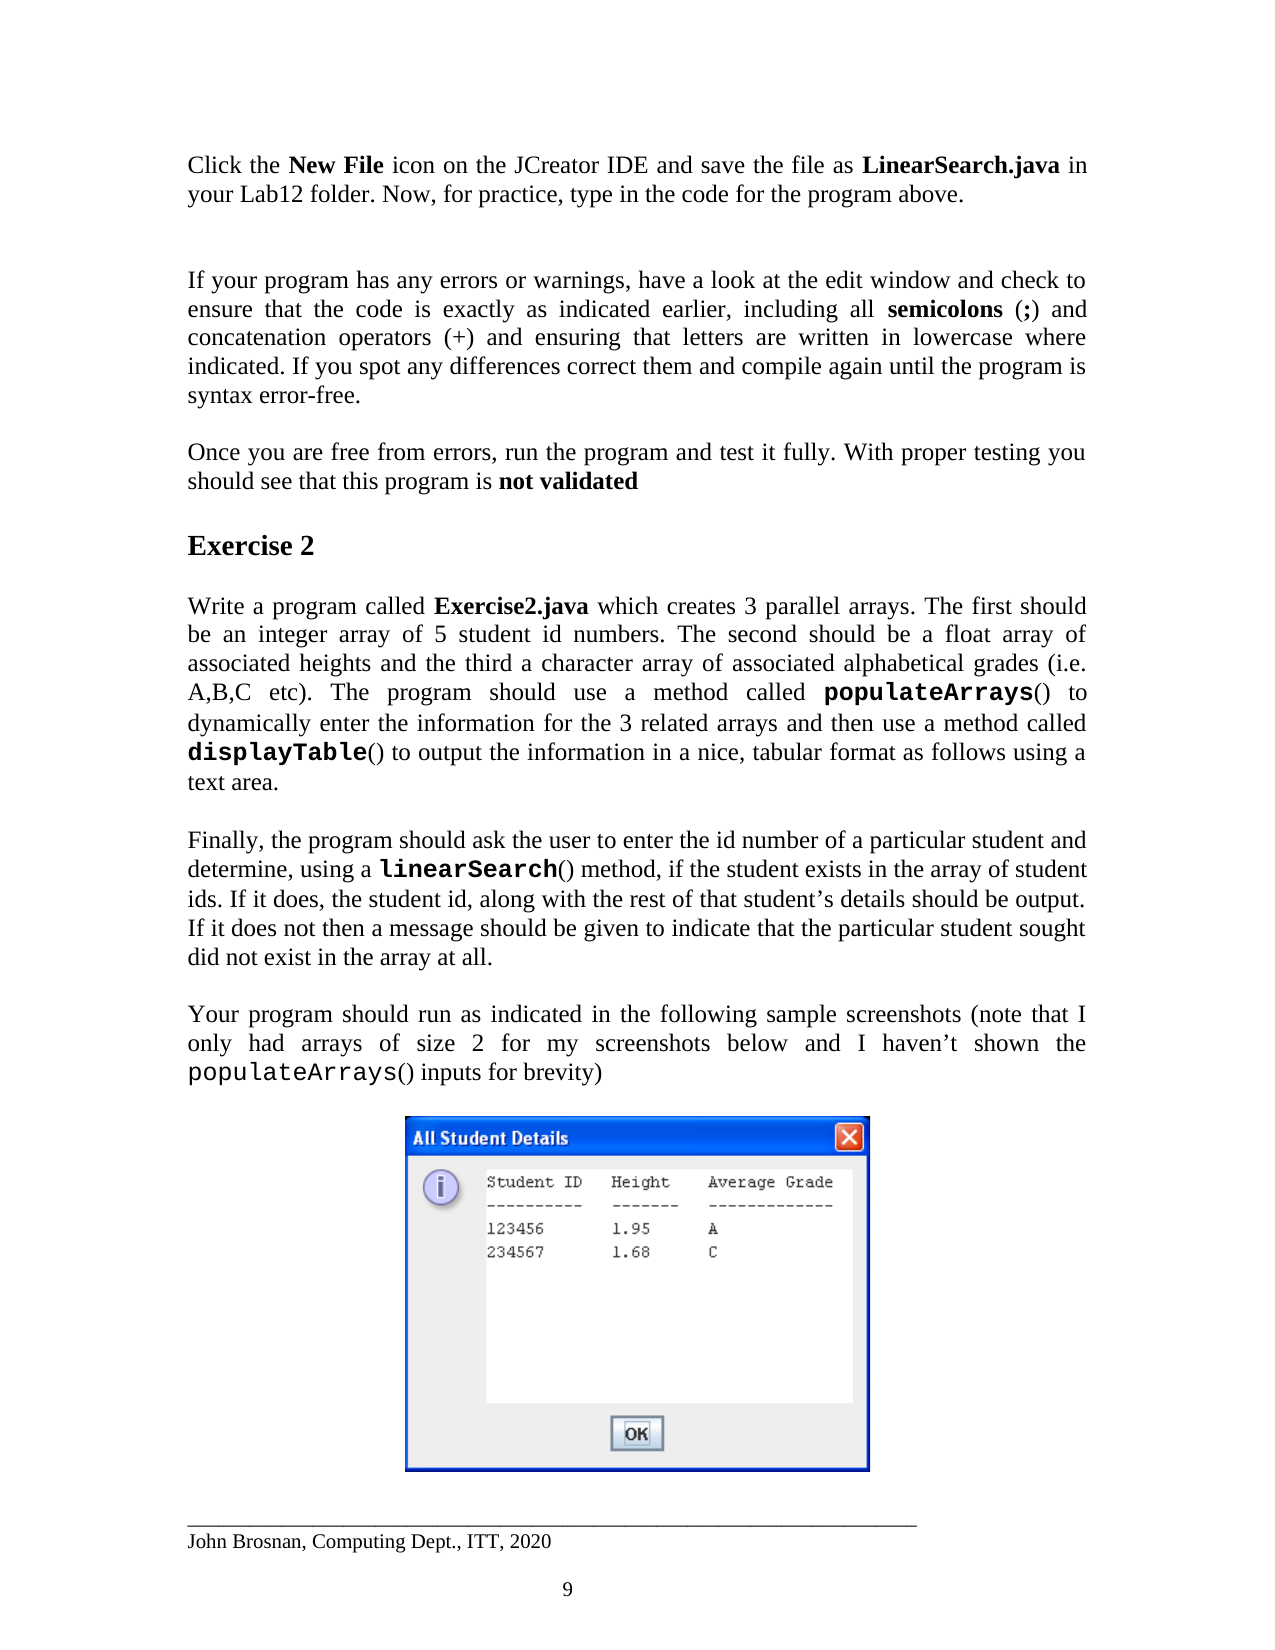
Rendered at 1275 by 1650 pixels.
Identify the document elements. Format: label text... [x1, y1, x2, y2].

text Click the New File icon on the JCreator IDE and save the file as LinearSearch.java in your Lab12 folder. Now, for practice, type in the code for the program above. [187, 150, 1087, 207]
text Your program should run as indicated in the following sample screenshots (note that I only had arrays of size 2 for my screenshots below and I haven’t shown the populateArrays() inputs for brevity) [187, 999, 1087, 1088]
text Finally, the program should ask the user to enter the id number of a particular student and determine, using a linearSearch() method, if the student exists in the array of student ids. If it does, the student id, along with the rest of that student’s details should be output. If it does not then a message should be given to indicate that the particular student sought did not exist in the array at all. [187, 825, 1087, 971]
picture [405, 1116, 871, 1472]
text Once you are free from errors, run the program and test it fully. With proper testing you should see that this program is not validated [187, 437, 1087, 495]
text Write a program called Exercise2.java which creates 3 parallel arrays. The first should be an integer array of 5 student id numbers. The second should be a float array of associated heights and the third a character array of associated alphabetical grades (i.e. A,B,C etc). The program should use a method called populateArrays() to dynamically enter the information for the 3 related arrays and then use a method called displayTable() to output the information in a nice, tabular format as follows using a text area. [187, 591, 1087, 796]
text Exercise 2 [187, 528, 1087, 562]
text If your program has any errors or warnings, have a look at the edit window and check to ensure that the code is exactly as indicated earlier, including all semicolons (;) and concatenation operators (+) and ensuring that letters are written in lowercase where indicated. If you spot any differences correct them and compile again until the program is syntax error-free. [187, 265, 1087, 409]
